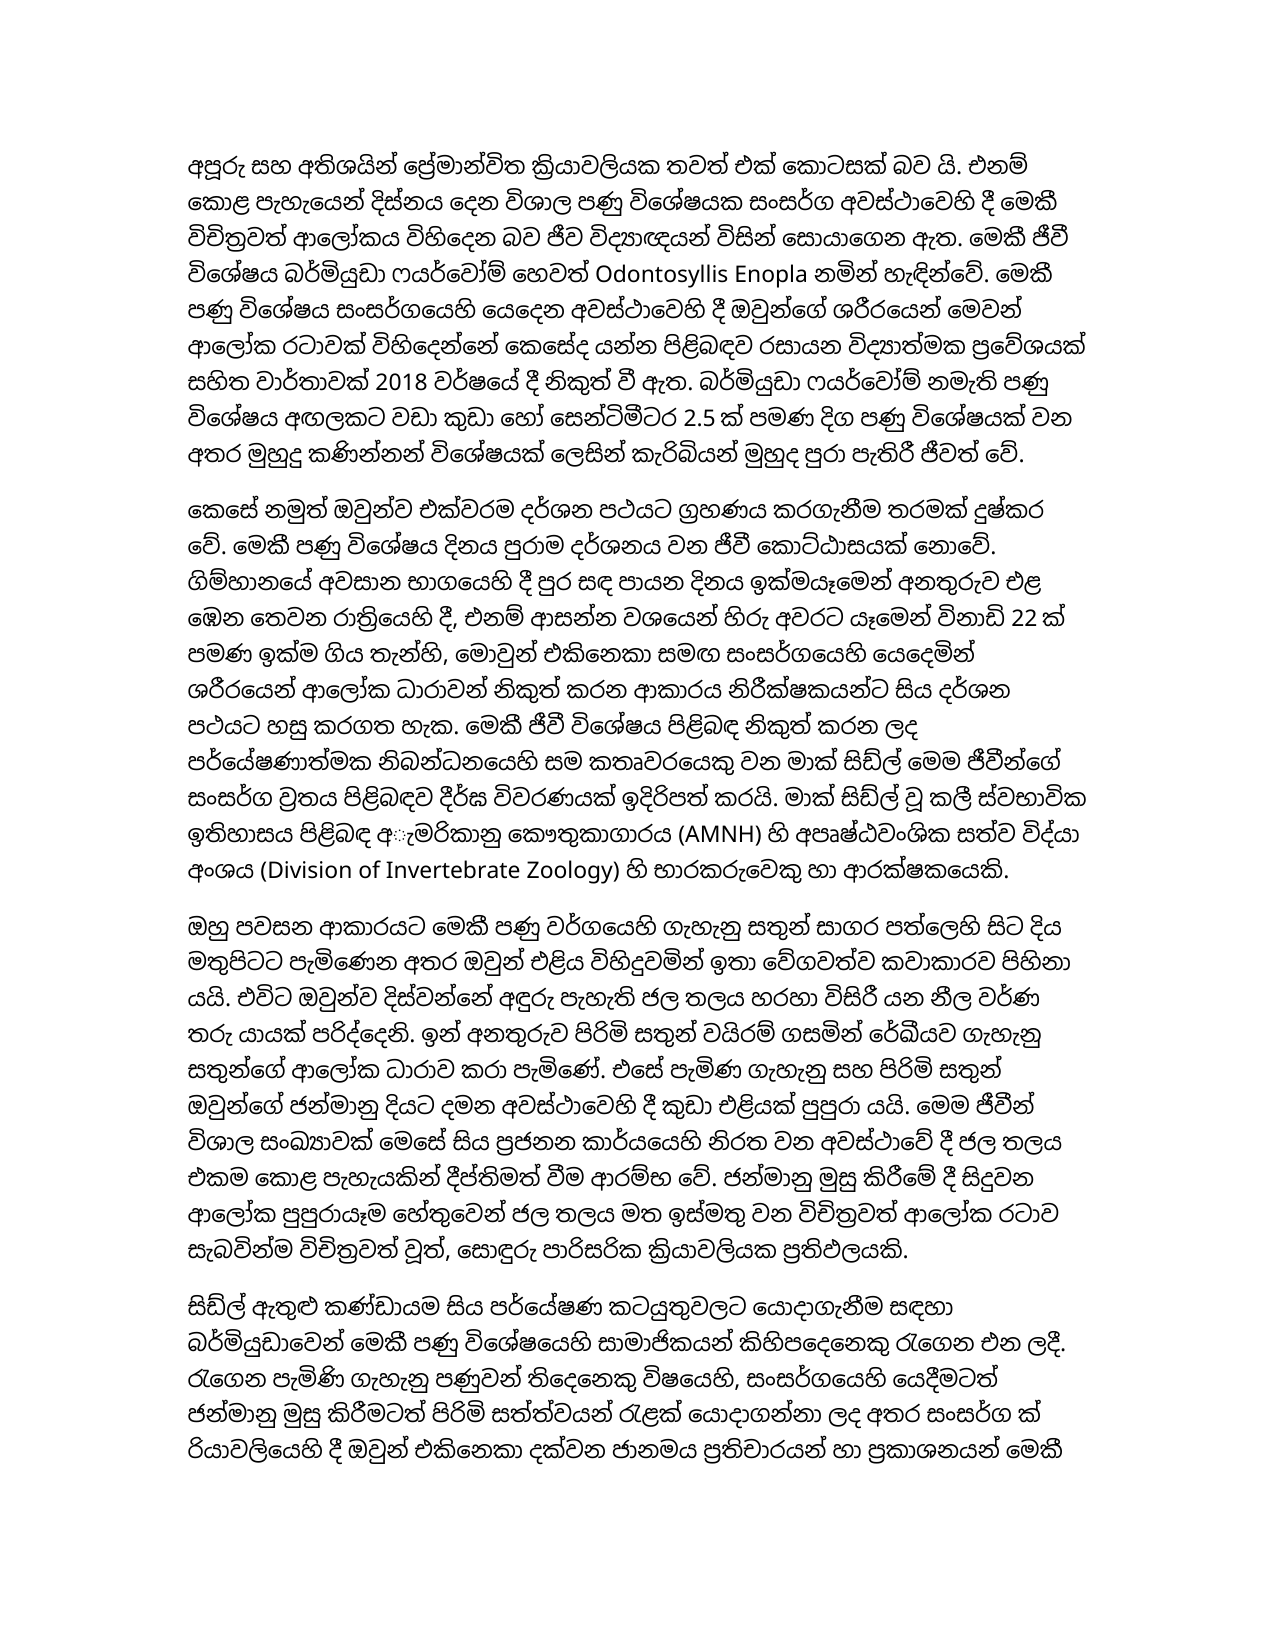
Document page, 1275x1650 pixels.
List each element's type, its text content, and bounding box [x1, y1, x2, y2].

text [187, 1291, 1087, 1466]
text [187, 150, 1087, 469]
text ඔහු පවසන ආකාරයට මෙකී පණු වර්ගයෙහි ගැහැනු සතුන් සාගර පත්ලෙහි සිට දිය මතුපිටට පැමිණෙන අතර ඔවුන් එළිය විහිදුවමින් ඉතා වේගවත්ව කවාකාරව පිහිනා යයි. එවිට ඔවුන්ව දිස්වන්නේ අඳුරු පැහැති ජල තලය හරහා විසිරී යන නීල වර්ණ තරු යායක් පරිද්දෙනි. ඉන් අනතුරුව පිරිමි සතුන් වයිරම් ගසමින් රේඛීයව ගැහැනු සතුන්ගේ ආලෝක ධාරාව කරා පැමිණේ. එසේ පැමිණ ගැහැනු සහ පිරිමි සතුන් ඔවුන්ගේ ජන්මානු දියට දමන අවස්ථාවෙහි දී කුඩා එළියක් පුපුරා යයි. මෙම ජීවීන් විශාල සංඛ්‍යාවක් මෙසේ සිය ප්‍රජනන කාර්යයෙහි නිරත වන අවස්ථාවේ දී ජල තලය එකම කොළ පැහැයකින් දීප්තිමත් වීම ආරම්භ වේ. ජන්මානු මුසු කිරීමේ දී සිදුවන ආලෝක පුපුරායෑම හේතුවෙන් ජල තලය මත ඉස්මතු වන විචිත්‍රවත් ආලෝක රටාව සැබවින්ම විචිත්‍රවත් වූත්, සොඳුරු පාරිසරික ක්‍රියාවලියක ප්‍රතිඵලයකි. [187, 910, 1087, 1265]
text කෙසේ නමුත් ඔවුන්ව එක්වරම දර්ශන පථයට ග්‍රහණය කරගැනීම තරමක් දුෂ්කර වේ. මෙකී පණු විශේෂය දිනය පුරාම දර්ශනය වන ජීවී කොට්ඨාසයක් නොවේ. ගිම්හානයේ අවසාන භාගයෙහි දී පුර සඳ පායන දිනය ඉක්මයෑමෙන් අනතුරුව එළ‍ඹෙන තෙවන රාත්‍රියෙහි දී, එනම් ආසන්න වශයෙන් හිරු අවරට යෑමෙන් විනාඩි 22ක් පමණ ඉක්ම ගිය තැන්හි, මොවුන් එකිනෙකා සමඟ සංසර්ගයෙහි යෙදෙමින් ශරීරයෙන් ආලෝක ධාරාවන් නිකුත් කරන ආකාරය නිරීක්ෂකයන්ට සිය දර්ශන පථයට හසු කරගත හැක. මෙකී ජීවී විශේෂය පිළිබඳ නිකුත් කරන ලද පර්යේෂණාත්මක නිබන්ධනයෙහි සම කතෘවරයෙකු වන මාක් සිඩ්ල් මෙම ජීවීන්ගේ සංසර්ග ව්‍රතය පිළිබඳව දීර්ඝ විවරණයක් ඉදිරිපත් කරයි. මාක් සිඩ්ල් වූ කලී ස්වභාවික ඉතිහාසය පිළිබඳ අැමරිකානු කෞතුකාගාරය (AMNH) හි අපෘෂ්ඨවංශික සත්ව විද්යා අංශය (Division of Invertebrate Zoology) හි භාරකරුව‍ෙකු හා ආරක්ෂකයෙකි. [187, 494, 1087, 885]
